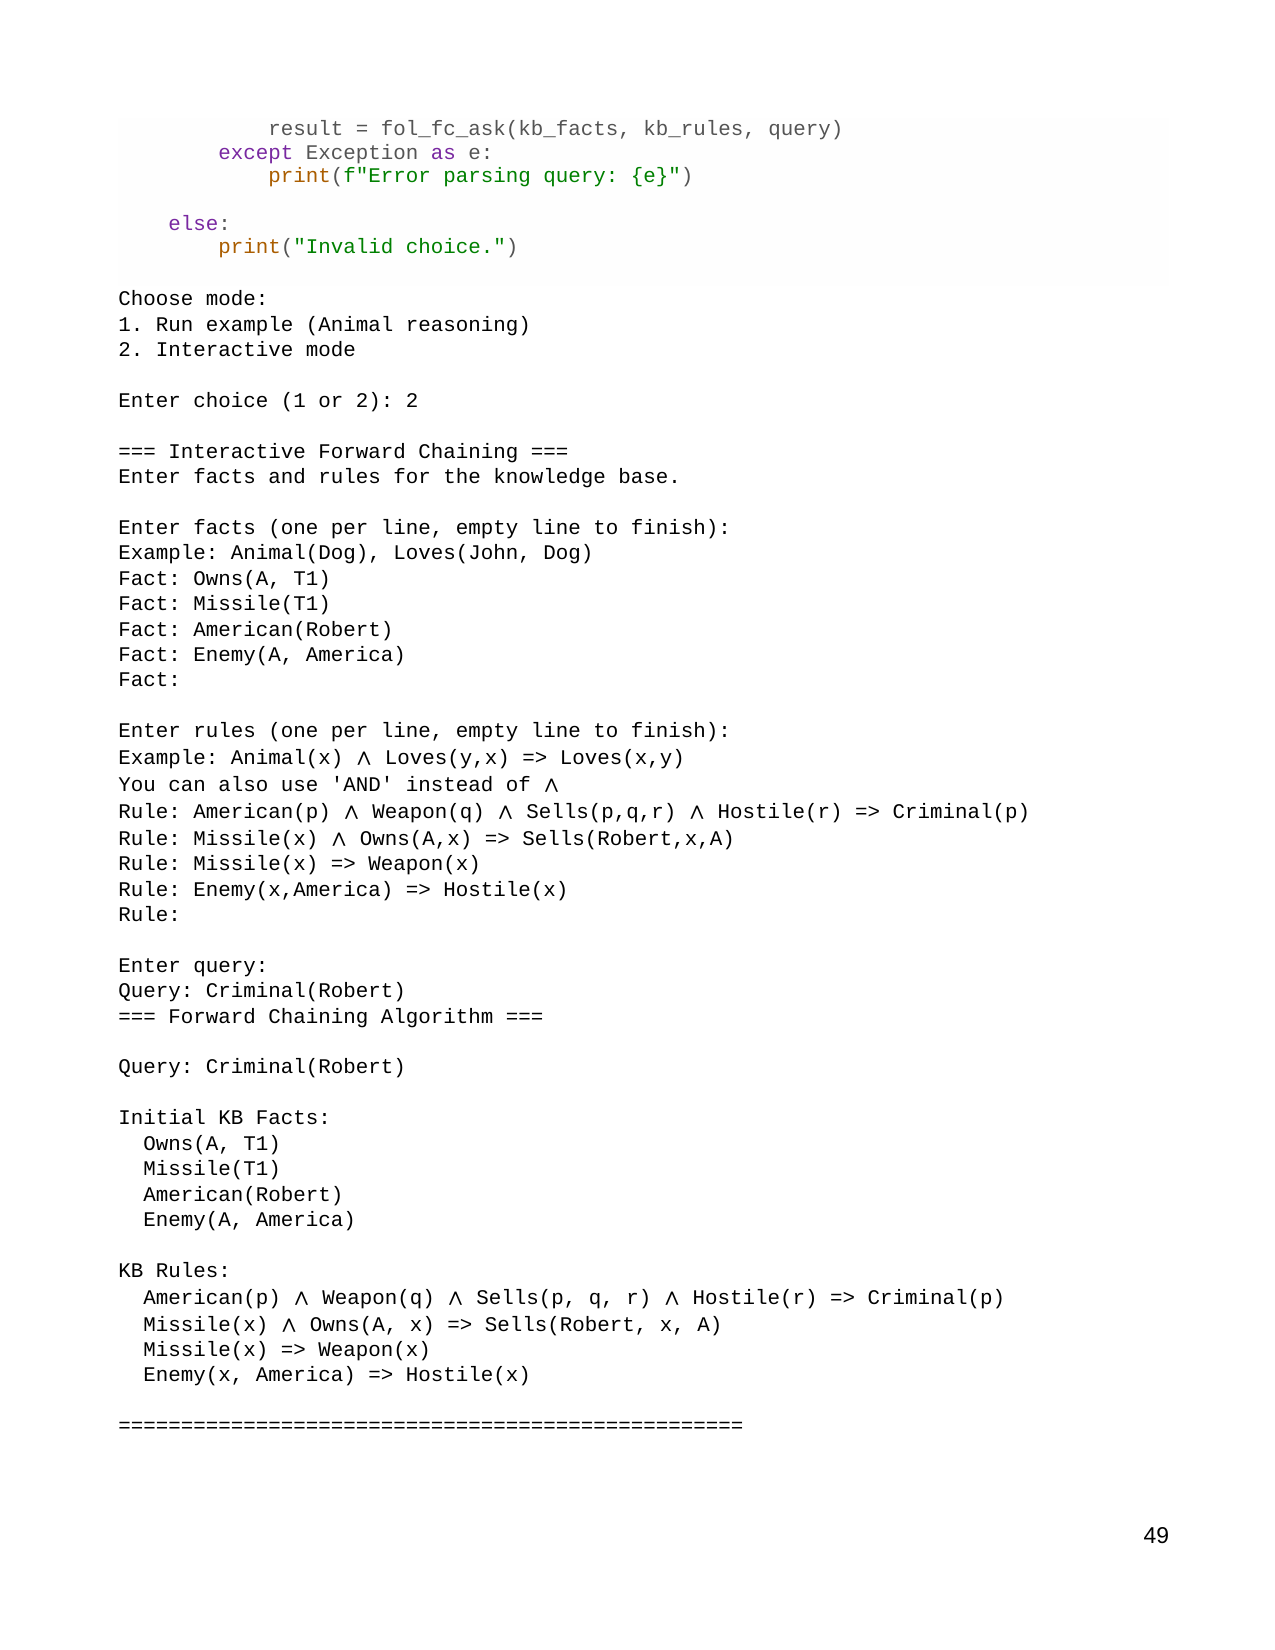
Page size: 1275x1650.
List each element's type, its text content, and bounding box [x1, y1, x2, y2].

text Fact: American(Robert) [118, 617, 1169, 642]
text else: [118, 213, 1169, 236]
text === Forward Chaining Algorithm === [118, 1004, 1169, 1029]
text Owns(A, T1) [118, 1131, 1169, 1156]
text Enter query: [118, 953, 1169, 978]
text Query: Criminal(Robert) [118, 1055, 1169, 1080]
text Enter facts and rules for the knowledge base. [118, 464, 1169, 490]
text Missile(x) ∧ Owns(A, x) => Sells(Robert, x, A) [118, 1310, 1169, 1337]
text ================================================== [118, 1413, 1169, 1439]
text Fact: Enemy(A, America) [118, 642, 1169, 668]
text 1. Run example (Animal reasoning) [118, 312, 1169, 337]
text Missile(T1) [118, 1156, 1169, 1182]
text Fact: [118, 668, 1169, 693]
text Fact: Owns(A, T1) [118, 566, 1169, 591]
text Fact: Missile(T1) [118, 591, 1169, 617]
text Rule: Missile(x) ∧ Owns(A,x) => Sells(Robert,x,A) [118, 824, 1169, 851]
text Rule: Missile(x) => Weapon(x) [118, 851, 1169, 877]
text result = fol_fc_ask(kb_facts, kb_rules, query) [118, 118, 1169, 142]
text Enter rules (one per line, empty line to finish): [118, 718, 1169, 744]
text Rule: Enemy(x,America) => Hostile(x) [118, 877, 1169, 902]
text except Exception as e: [118, 142, 1169, 165]
text American(Robert) [118, 1182, 1169, 1207]
text Missile(x) => Weapon(x) [118, 1337, 1169, 1363]
text Enemy(x, America) => Hostile(x) [118, 1363, 1169, 1388]
text print("Invalid choice.") [118, 236, 1169, 260]
text Query: Criminal(Robert) [118, 978, 1169, 1004]
text American(p) ∧ Weapon(q) ∧ Sells(p, q, r) ∧ Hostile(r) => Criminal(p) [118, 1283, 1169, 1310]
text Rule: [118, 902, 1169, 928]
text === Interactive Forward Chaining === [118, 439, 1169, 464]
text Initial KB Facts: [118, 1106, 1169, 1131]
text You can also use 'AND' instead of ∧ [118, 771, 1169, 798]
text Enemy(A, America) [118, 1207, 1169, 1233]
text Example: Animal(x) ∧ Loves(y,x) => Loves(x,y) [118, 744, 1169, 771]
text Enter facts (one per line, empty line to finish): [118, 515, 1169, 541]
text Choose mode: [118, 286, 1169, 312]
text Enter choice (1 or 2): 2 [118, 388, 1169, 413]
text Rule: American(p) ∧ Weapon(q) ∧ Sells(p,q,r) ∧ Hostile(r) => Criminal(p) [118, 798, 1169, 824]
text Example: Animal(Dog), Loves(John, Dog) [118, 541, 1169, 566]
text 2. Interactive mode [118, 337, 1169, 363]
text KB Rules: [118, 1258, 1169, 1283]
text print(f"Error parsing query: {e}") [118, 165, 1169, 189]
